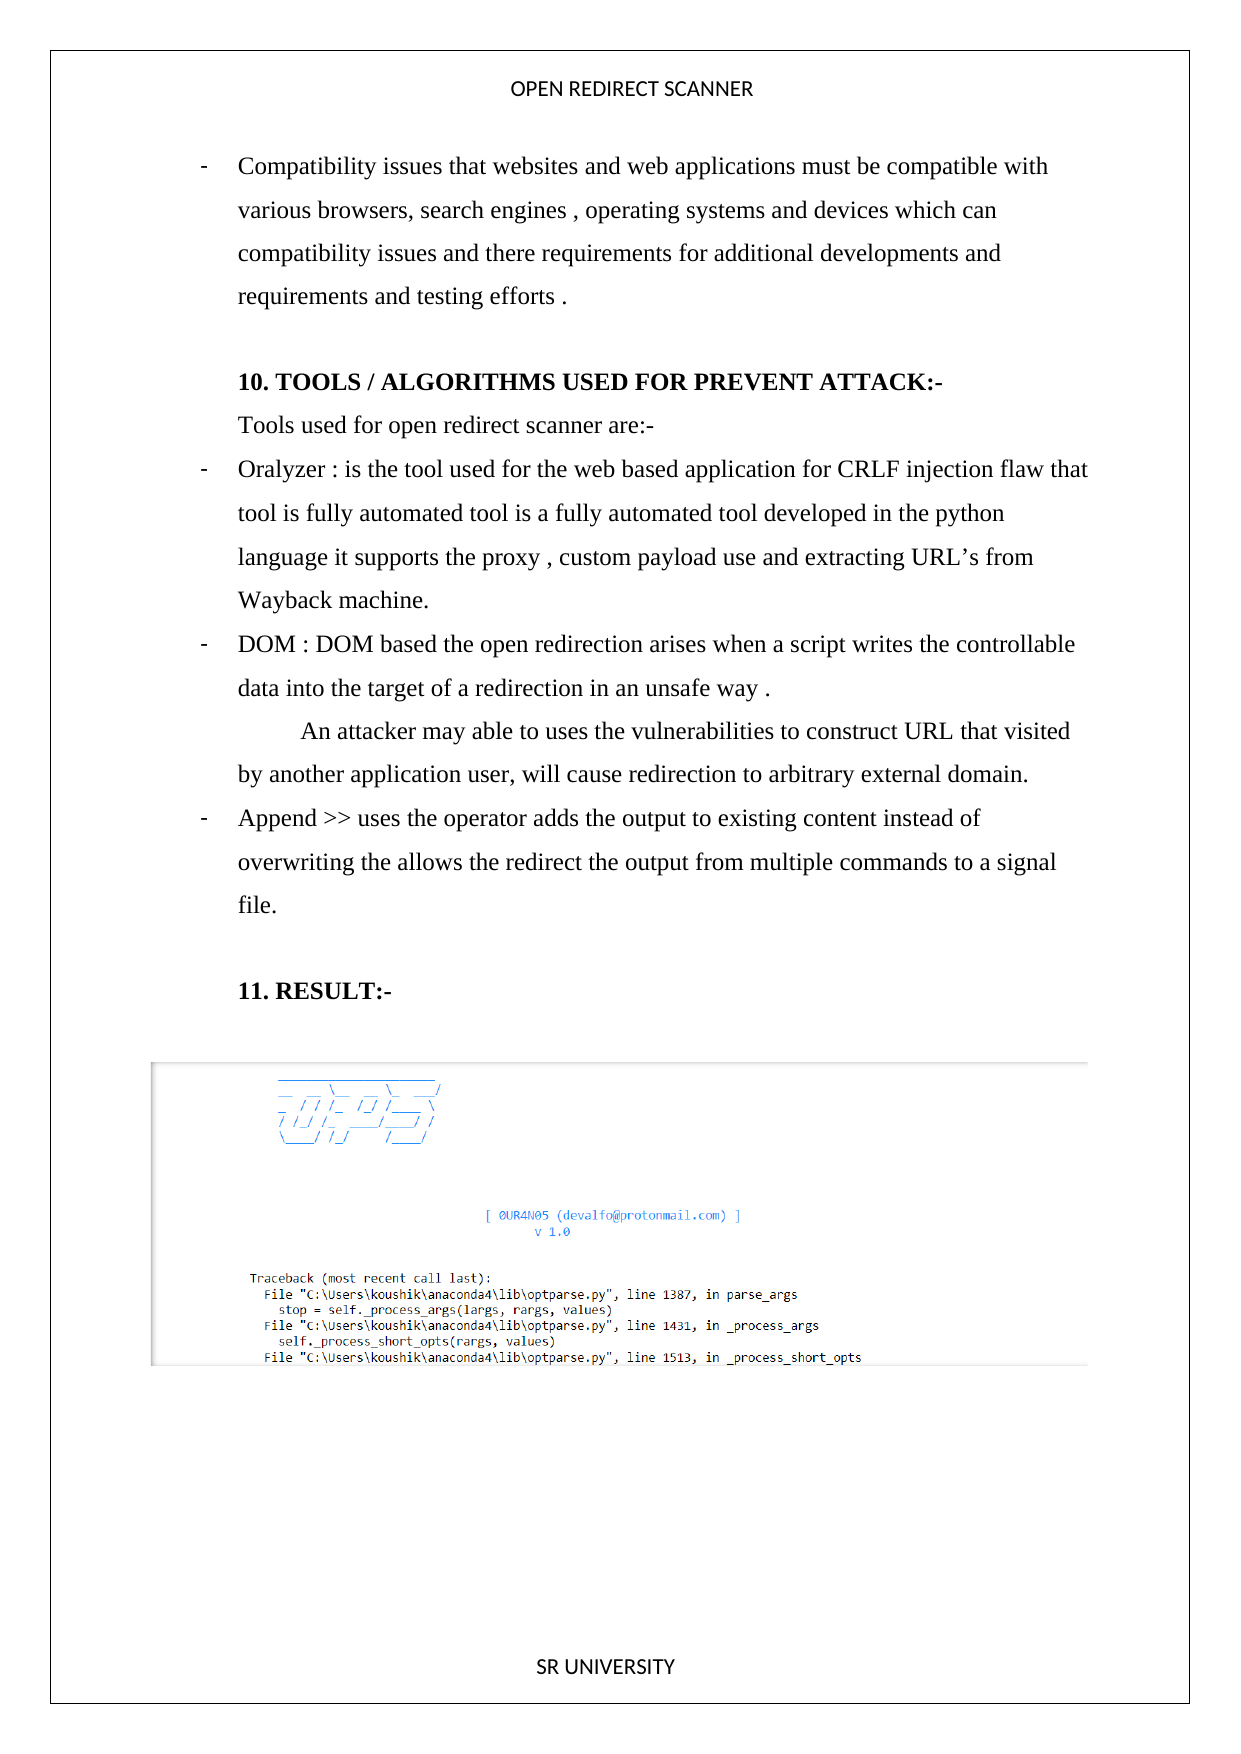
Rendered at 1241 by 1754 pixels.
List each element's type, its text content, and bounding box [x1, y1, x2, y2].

list Tools used for open redirect scanner are:- [238, 411, 1090, 439]
list Oralyzer : is the tool used for the web based application for CRLF injection flaw that tool is fully automated tool is a fully automated tool developed in the python language it supports the proxy , custom payload use and extracting URL’s from Wayback machine. [200, 454, 1090, 613]
list Append >> uses the operator adds the output to existing content instead of overwriting the allows the redirect the output from multiple commands to a signal file. [200, 802, 1090, 919]
list Compatibility issues that websites and web applications must be compatible with various browsers, search engines , operating systems and devices which can compatibility issues and there requirements for additional developments and requirements and testing efforts . [200, 150, 1090, 310]
list 11. RESULT:- [238, 976, 1090, 1005]
list DOM : DOM based the open redirection arises when a script writes the controllable data into the target of a redirection in an unsafe way . [200, 628, 1090, 702]
picture [150, 1062, 1087, 1366]
list An attacker may able to uses the vulnerabilities to construct URL that visited by another application user, will cause redirection to arbitrary external domain. [238, 716, 1090, 788]
list 10. TOOLS / ALGORITHMS USED FOR PREVENT ATTACK:- [238, 367, 1090, 396]
